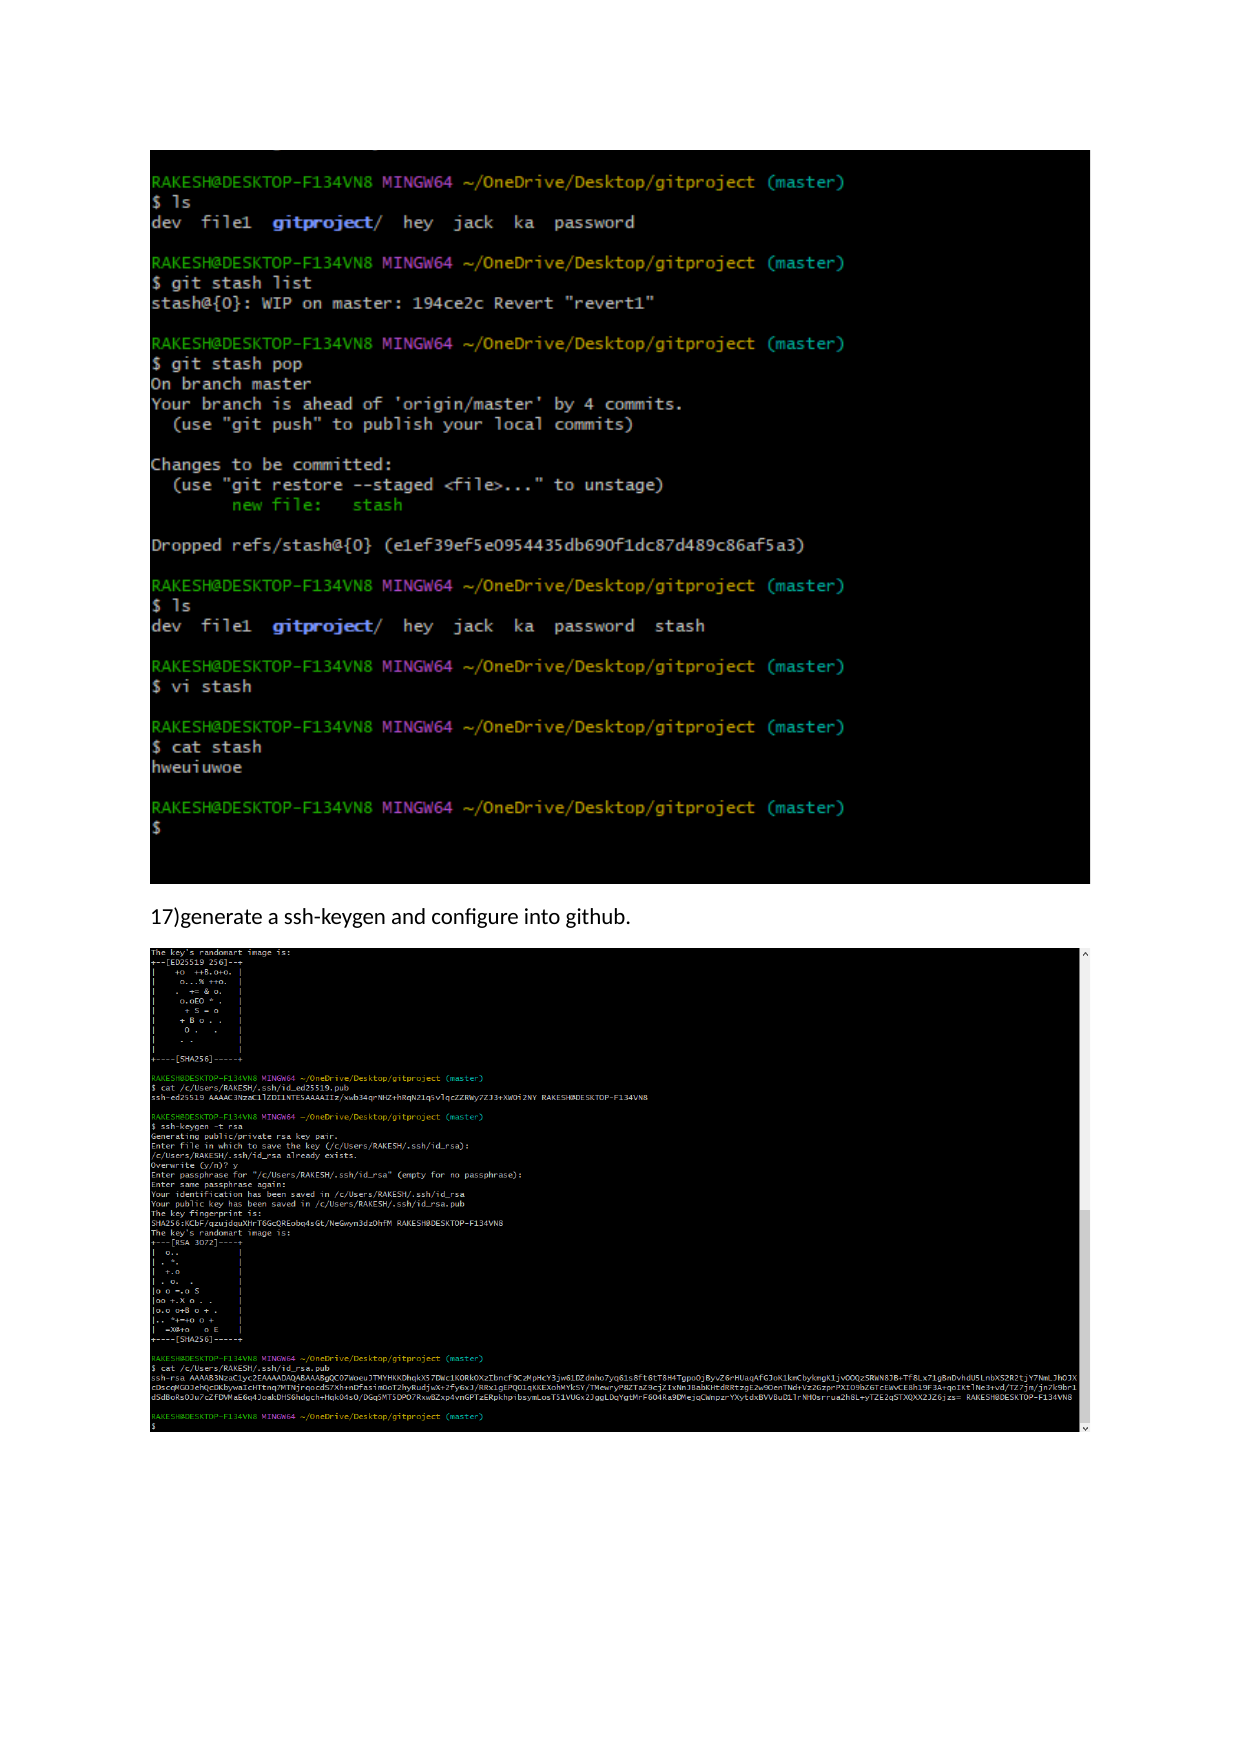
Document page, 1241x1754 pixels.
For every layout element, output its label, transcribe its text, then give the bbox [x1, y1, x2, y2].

text 17)generate a ssh-keygen and configure into github. [150, 902, 1090, 930]
picture [150, 150, 1091, 884]
picture [150, 948, 1091, 1432]
